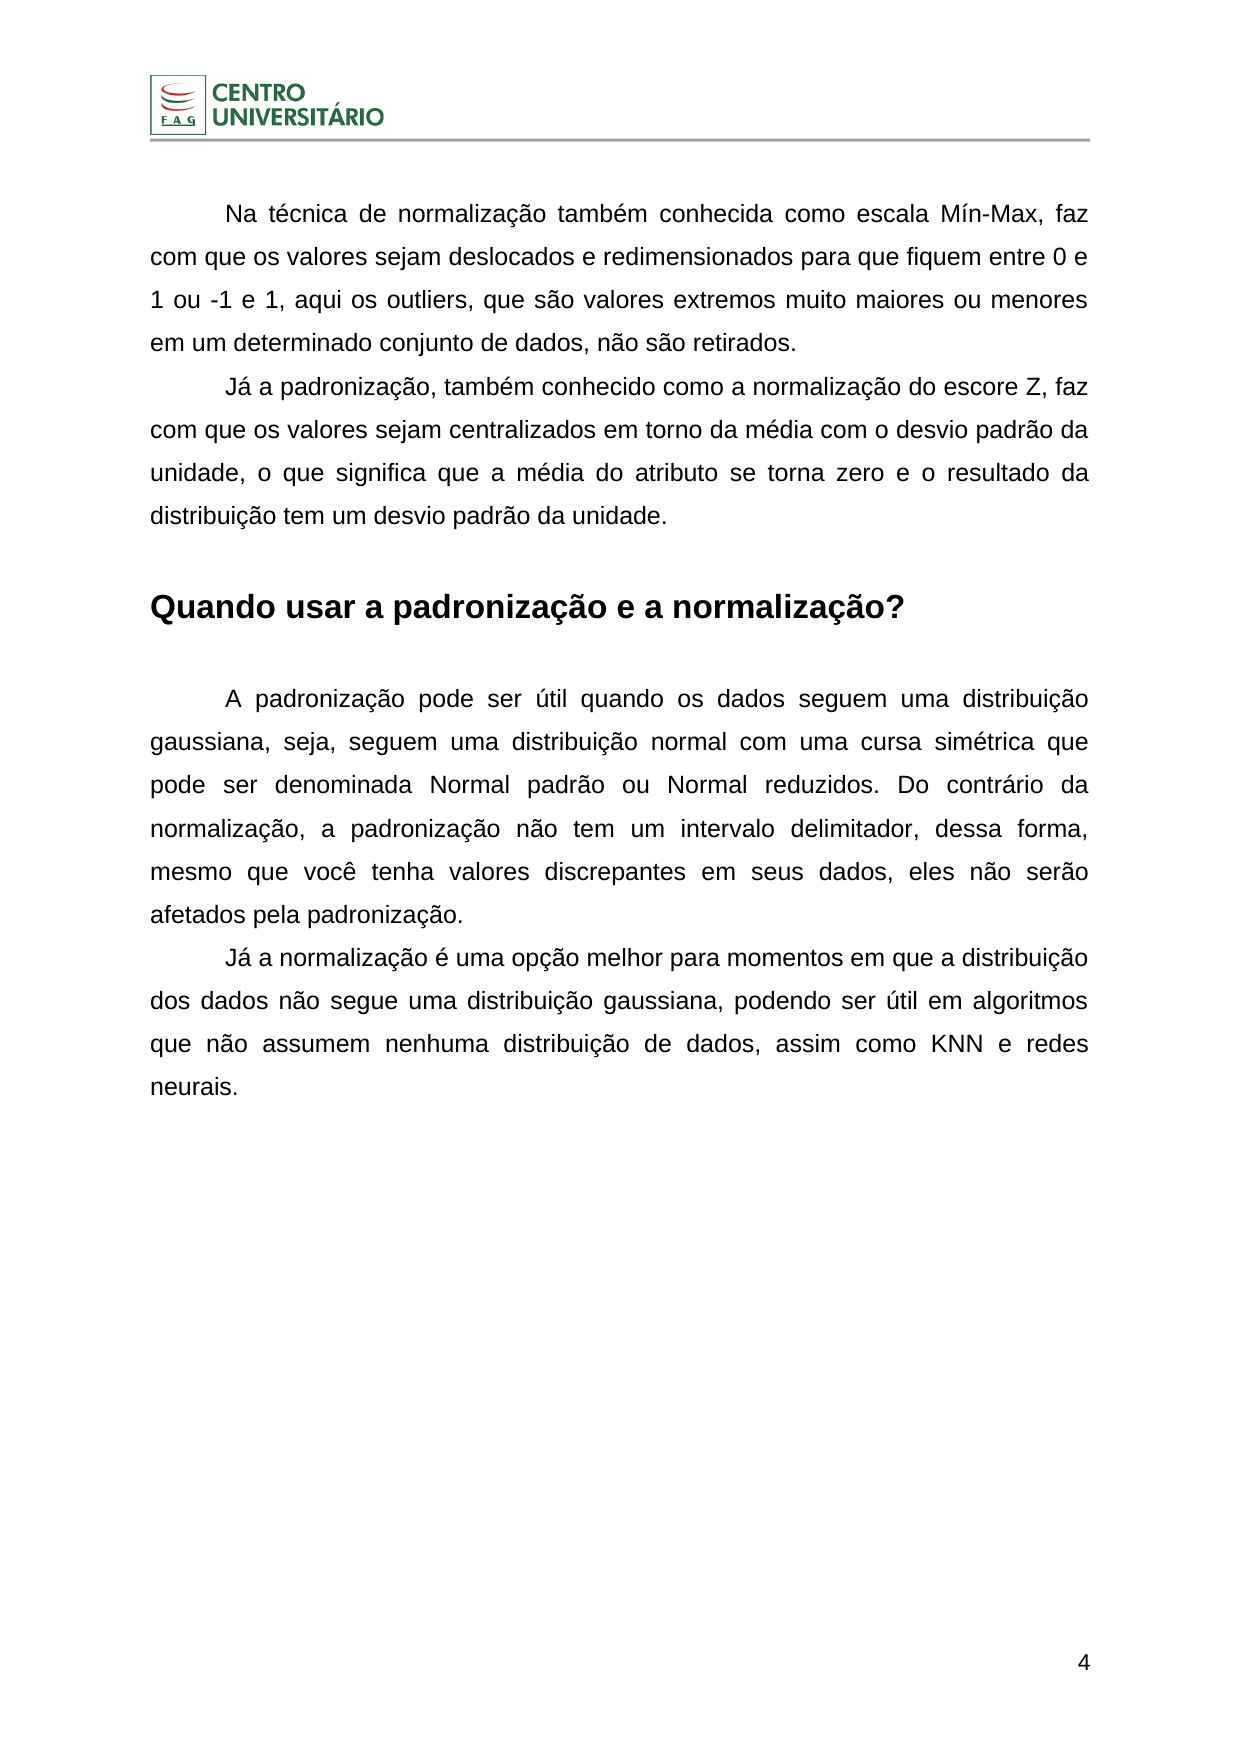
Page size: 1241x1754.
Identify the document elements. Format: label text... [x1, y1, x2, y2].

text Na técnica de normalização também conhecida como escala Mín-Max, faz com que os valores sejam deslocados e redimensionados para que fiquem entre 0 e 1 ou -1 e 1, aqui os outliers, que são valores extremos muito maiores ou menores em um determinado conjunto de dados, não são retirados. [150, 199, 1090, 357]
text A padronização pode ser útil quando os dados seguem uma distribuição gaussiana, seja, seguem uma distribuição normal com uma cursa simétrica que pode ser denominada Normal padrão ou Normal reduzidos. Do contrário da normalização, a padronização não tem um intervalo delimitador, dessa forma, mesmo que você tenha valores discrepantes em seus dados, eles não serão afetados pela padronização. [150, 684, 1090, 928]
text Já a padronização, também conhecido como a normalização do escore Z, faz com que os valores sejam centralizados em torno da média com o desvio padrão da unidade, o que significa que a média do atributo se torna zero e o resultado da distribuição tem um desvio padrão da unidade. [150, 371, 1090, 529]
text Já a normalização é uma opção melhor para momentos em que a distribuição dos dados não segue uma distribuição gaussiana, podendo ser útil em algoritmos que não assumem nenhuma distribuição de dados, assim como KNN e redes neurais. [150, 943, 1090, 1101]
text Quando usar a padronização e a normalização? [150, 587, 1090, 626]
picture [150, 75, 384, 135]
